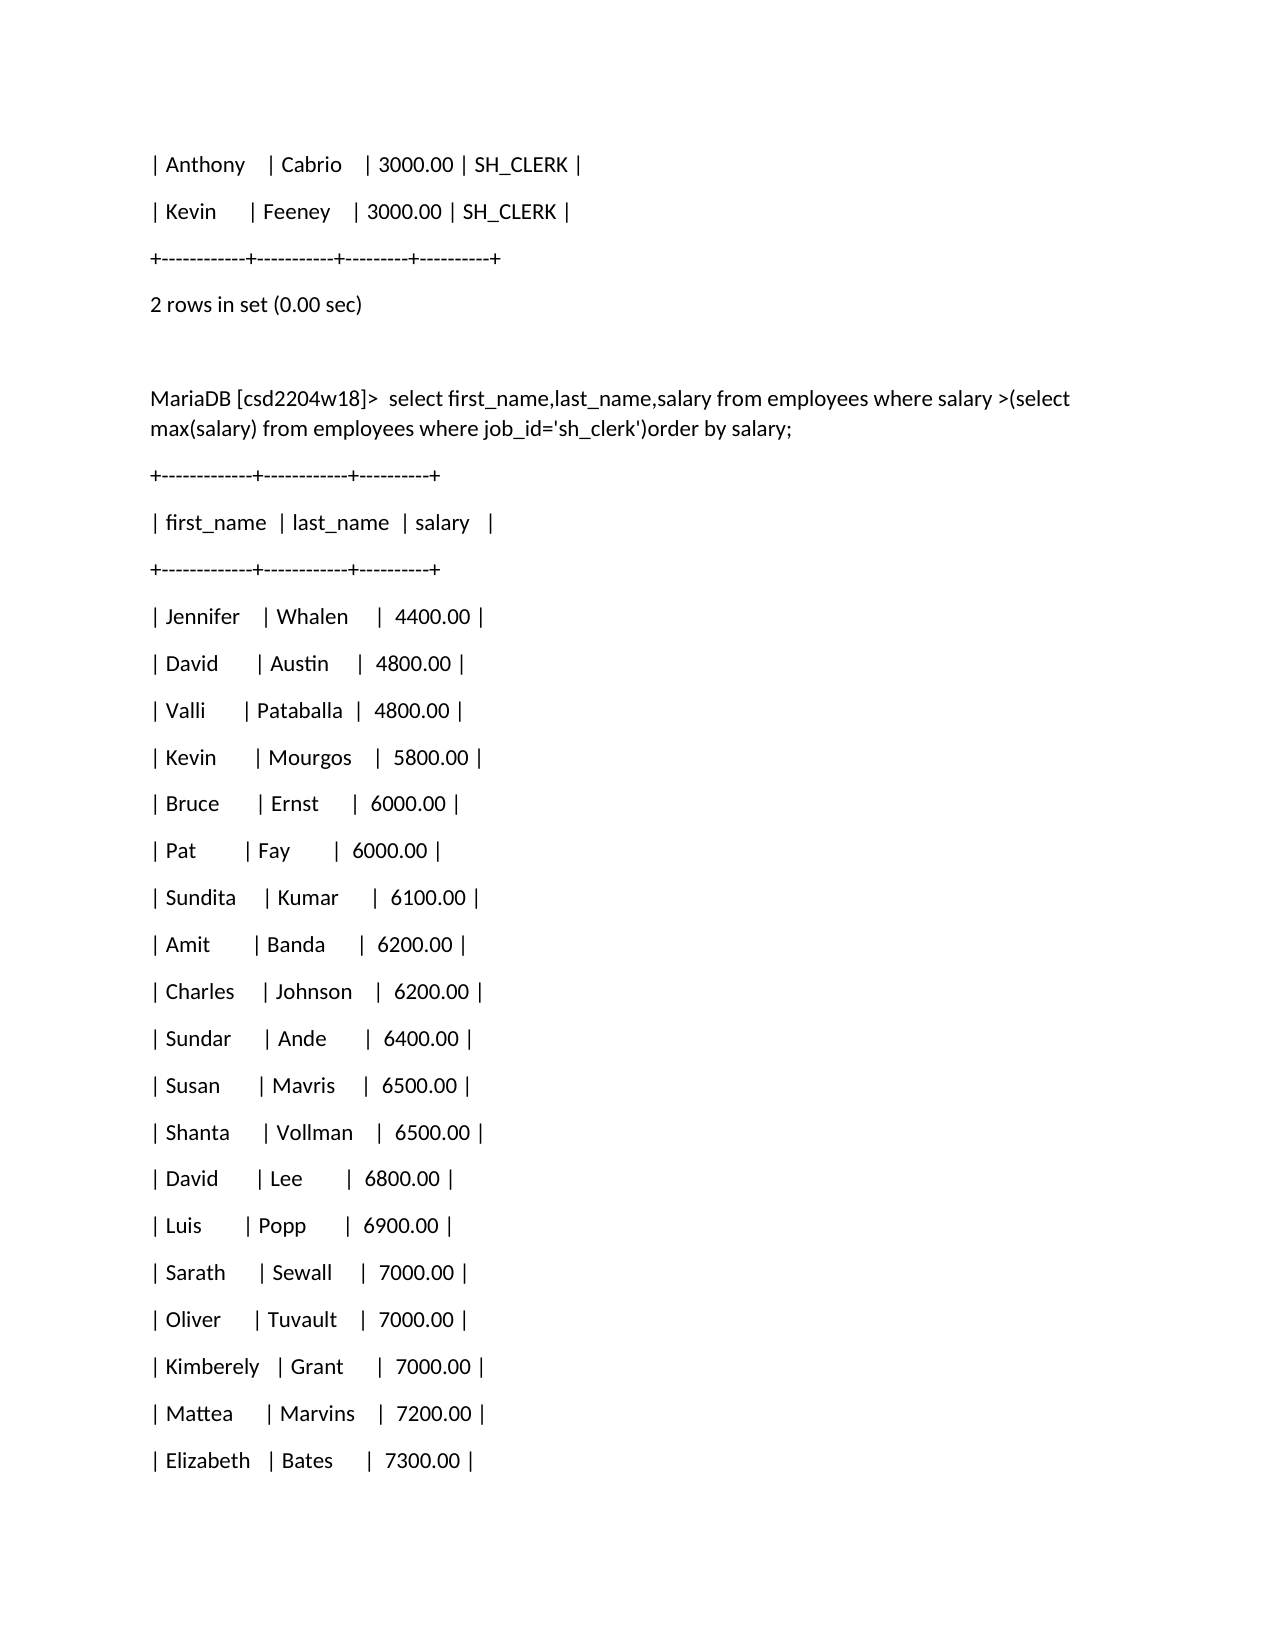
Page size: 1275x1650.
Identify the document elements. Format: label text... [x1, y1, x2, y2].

text | Sarath | Sewall | 7000.00 | [150, 1258, 1125, 1286]
text | first_name | last_name | salary | [150, 508, 1125, 536]
text | Sundar | Ande | 6400.00 | [150, 1024, 1125, 1052]
text MariaDB [csd2204w18]> select first_name,last_name,salary from employees where salary >(select max(salary) from employees where job_id='sh_clerk')order by salary; [150, 384, 1125, 443]
text | Charles | Johnson | 6200.00 | [150, 977, 1125, 1005]
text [150, 244, 1125, 272]
text | Kimberely | Grant | 7000.00 | [150, 1352, 1125, 1380]
text | Amit | Banda | 6200.00 | [150, 930, 1125, 958]
text | Mattea | Marvins | 7200.00 | [150, 1399, 1125, 1427]
text | Anthony | Cabrio | 3000.00 | SH_CLERK | [150, 150, 1125, 178]
text | Pat | Fay | 6000.00 | [150, 836, 1125, 864]
text | Oliver | Tuvault | 7000.00 | [150, 1305, 1125, 1333]
text +-------------+------------+----------+ [150, 461, 1125, 489]
text 2 rows in set (0.00 sec) [150, 291, 1125, 319]
text | Luis | Popp | 6900.00 | [150, 1211, 1125, 1239]
text +-------------+------------+----------+ [150, 555, 1125, 583]
text | Jennifer | Whalen | 4400.00 | [150, 602, 1125, 630]
text | David | Austin | 4800.00 | [150, 649, 1125, 677]
text | Elizabeth | Bates | 7300.00 | [150, 1446, 1125, 1474]
text | Shanta | Vollman | 6500.00 | [150, 1118, 1125, 1146]
text | Kevin | Mourgos | 5800.00 | [150, 743, 1125, 771]
text | Sundita | Kumar | 6100.00 | [150, 883, 1125, 911]
text | David | Lee | 6800.00 | [150, 1164, 1125, 1193]
text | Bruce | Ernst | 6000.00 | [150, 789, 1125, 818]
text | Susan | Mavris | 6500.00 | [150, 1071, 1125, 1099]
text | Kevin | Feeney | 3000.00 | SH_CLERK | [150, 197, 1125, 225]
text | Valli | Pataballa | 4800.00 | [150, 696, 1125, 724]
